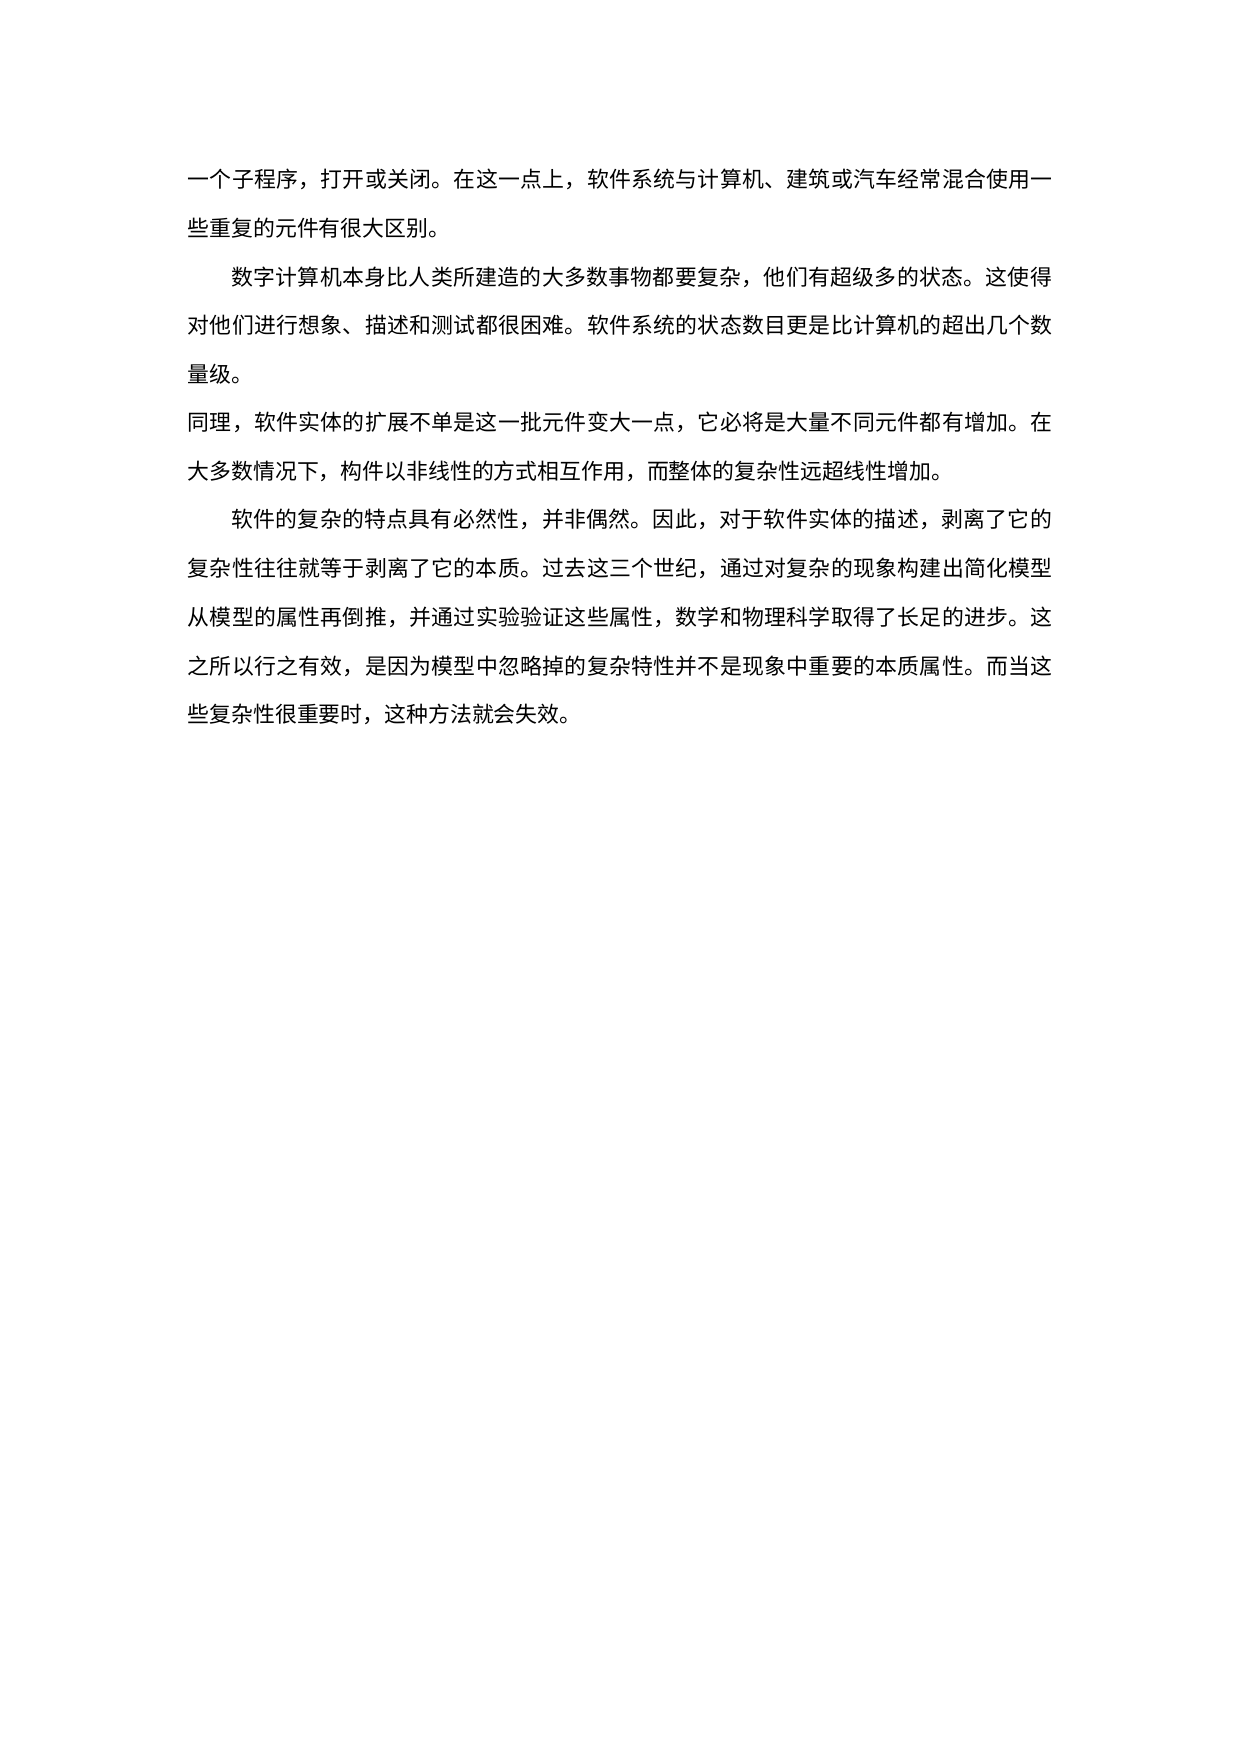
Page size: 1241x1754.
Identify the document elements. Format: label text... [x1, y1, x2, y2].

text 数字计算机本身比人类所建造的大多数事物都要复杂，他们有超级多的状态。这使得对他们进行想象、描述和测试都很困难。软件系统的状态数目更是比计算机的超出几个数量级。 [187, 259, 1053, 389]
text 同理，软件实体的扩展不单是这一批元件变大一点，它必将是大量不同元件都有增加。在大多数情况下，构件以非线性的方式相互作用，而整体的复杂性远超线性增加。 [187, 405, 1053, 486]
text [187, 162, 1053, 243]
text 软件的复杂的特点具有必然性，并非偶然。因此，对于软件实体的描述，剥离了它的复杂性往往就等于剥离了它的本质。过去这三个世纪，通过对复杂的现象构建出简化模型，从模型的属性再倒推，并通过实验验证这些属性，数学和物理科学取得了长足的进步。这之所以行之有效，是因为模型中忽略掉的复杂特性并不是现象中重要的本质属性。而当这些复杂性很重要时，这种方法就会失效。 [187, 502, 1053, 729]
